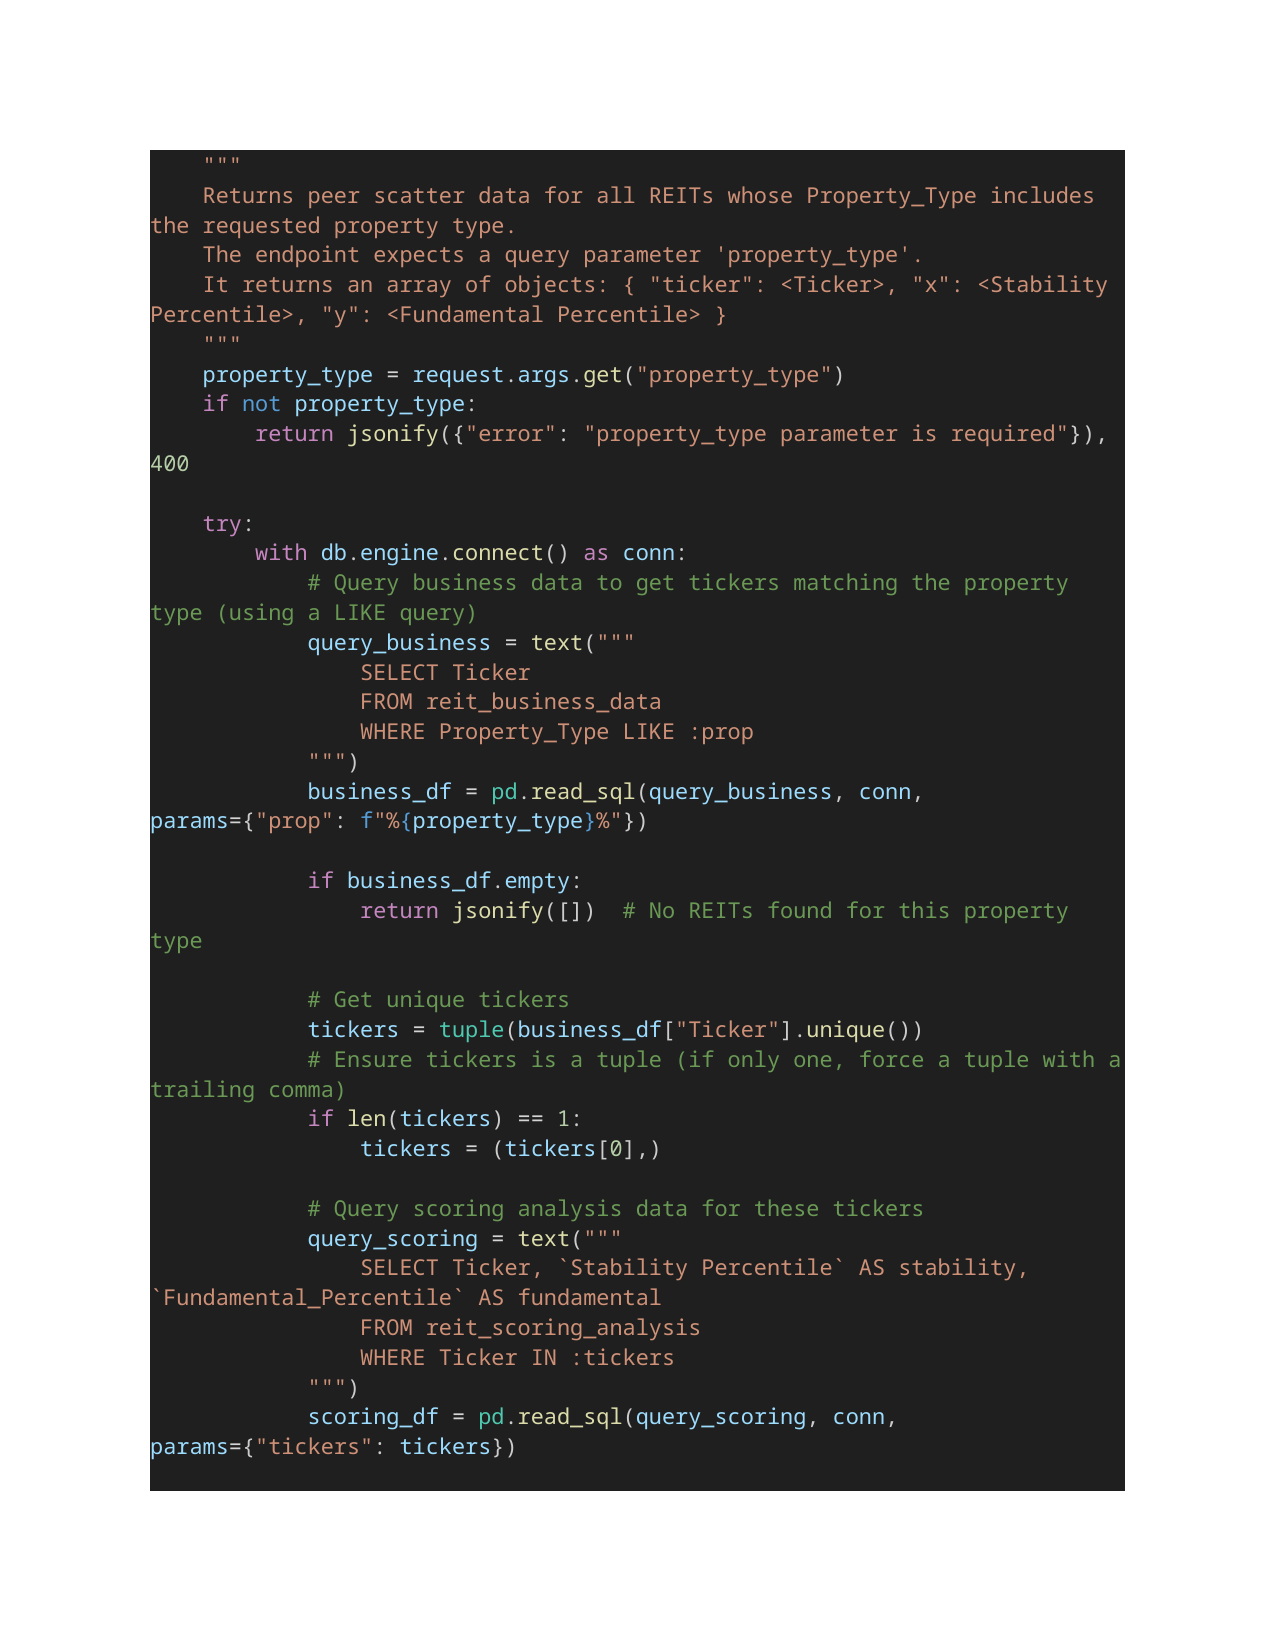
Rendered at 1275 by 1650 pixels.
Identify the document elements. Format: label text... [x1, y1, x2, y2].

text tickers = (tickers[0],) [150, 1133, 1125, 1163]
text """ [150, 329, 1125, 358]
text """) [150, 746, 1125, 776]
text property_type = request.args.get("property_type") [150, 358, 1125, 388]
text """) [150, 1371, 1125, 1401]
text # Ensure tickers is a tuple (if only one, force a tuple with a trailing comma) [150, 1044, 1125, 1103]
text # Query scoring analysis data for these tickers [150, 1193, 1125, 1222]
text scoring_df = pd.read_sql(query_scoring, conn, params={"tickers": tickers}) [150, 1401, 1125, 1461]
text if not property_type: [150, 388, 1125, 418]
text tickers = tuple(business_df["Ticker"].unique()) [150, 1014, 1125, 1044]
text # Query business data to get tickers matching the property type (using a LIKE query) [150, 567, 1125, 627]
text # Get unique tickers [150, 984, 1125, 1014]
text """ [150, 150, 1125, 180]
text SELECT Ticker [150, 656, 1125, 686]
text query_scoring = text(""" [150, 1222, 1125, 1252]
text FROM reit_scoring_analysis [150, 1312, 1125, 1342]
text FROM reit_business_data [150, 686, 1125, 716]
text with db.engine.connect() as conn: [150, 537, 1125, 567]
text The endpoint expects a query parameter 'property_type'. [150, 239, 1125, 269]
text business_df = pd.read_sql(query_business, conn, params={"prop": f"%{property_type}%"}) [150, 776, 1125, 835]
text It returns an array of objects: { "ticker": <Ticker>, "x": <Stability Percentile>, "y": <Fundamental Percentile> } [150, 269, 1125, 329]
text if len(tickers) == 1: [150, 1103, 1125, 1133]
text Returns peer scatter data for all REITs whose Property_Type includes the requested property type. [150, 180, 1125, 239]
text SELECT Ticker, `Stability Percentile` AS stability, `Fundamental_Percentile` AS fundamental [150, 1252, 1125, 1312]
text WHERE Ticker IN :tickers [150, 1342, 1125, 1371]
text try: [150, 507, 1125, 537]
text if business_df.empty: [150, 865, 1125, 895]
text return jsonify([]) # No REITs found for this property type [150, 895, 1125, 954]
text return jsonify({"error": "property_type parameter is required"}), 400 [150, 418, 1125, 478]
text query_business = text(""" [150, 627, 1125, 656]
text WHERE Property_Type LIKE :prop [150, 716, 1125, 746]
